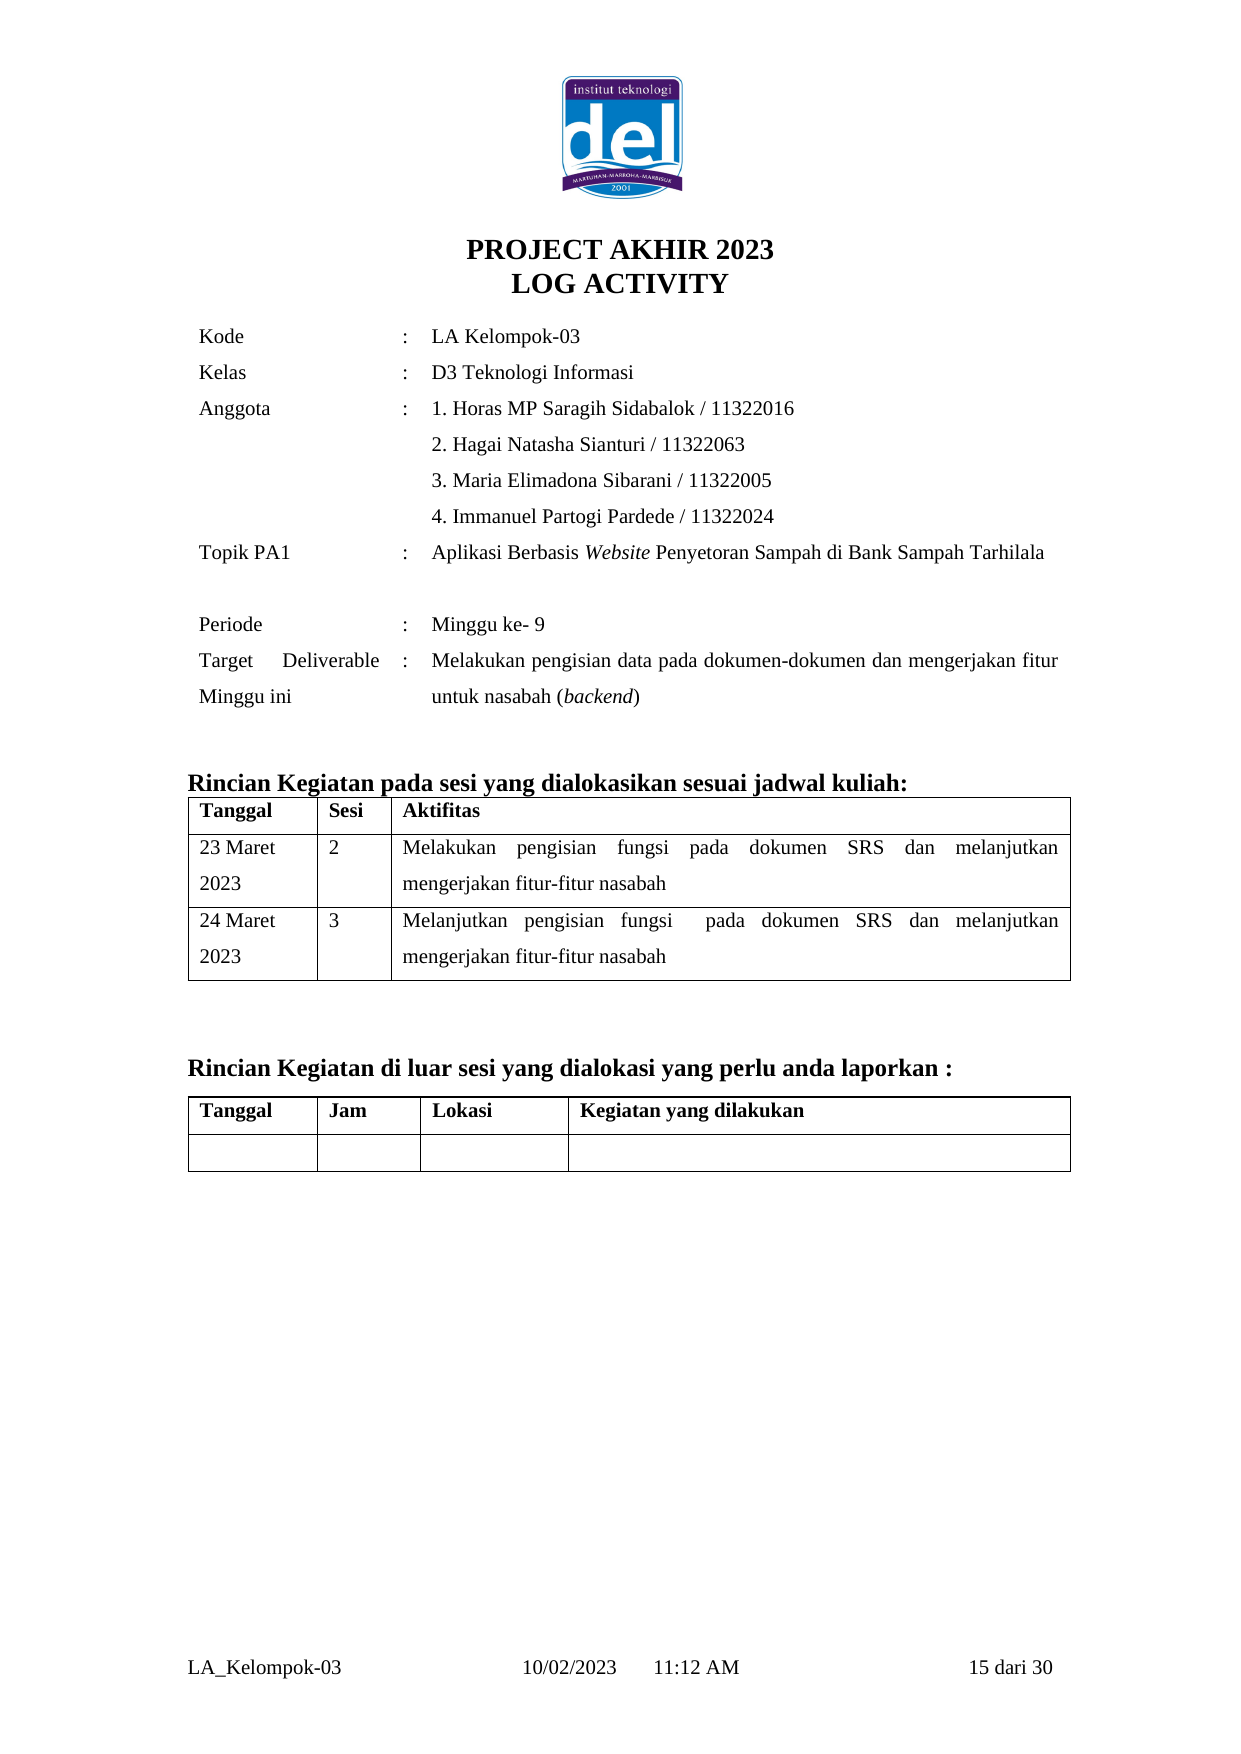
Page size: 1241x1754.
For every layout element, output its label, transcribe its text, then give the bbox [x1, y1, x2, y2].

table_header Tanggal [189, 798, 317, 834]
table_cell [318, 1135, 420, 1171]
subtitle Rincian Kegiatan pada sesi yang dialokasikan sesuai jadwal kuliah: [187, 768, 1053, 797]
table_cell [421, 1135, 568, 1171]
table_cell Melakukan pengisian data pada dokumen-dokumen dan mengerjakan fitur untuk nasabah (backend) [420, 648, 1070, 720]
table_cell : [391, 612, 420, 648]
table_cell Anggota [188, 396, 391, 540]
table_cell Topik PA1 [188, 540, 391, 612]
table_header Tanggal [189, 1098, 317, 1133]
table_cell Minggu ke- 9 [420, 612, 1070, 648]
table_cell D3 Teknologi Informasi [420, 360, 1070, 396]
table_cell Aplikasi Berbasis Website Penyetoran Sampah di Bank Sampah Tarhilala [420, 540, 1070, 612]
table_header LA Kelompok-03 [420, 324, 1070, 359]
table_header Aktifitas [392, 798, 1070, 834]
table_header Kode [188, 324, 391, 359]
table_cell 24 Maret 2023 [189, 908, 317, 980]
table_header Lokasi [421, 1098, 568, 1133]
table_cell : [391, 540, 420, 612]
table_cell Periode [188, 612, 391, 648]
table_cell 23 Maret 2023 [189, 835, 317, 907]
table_cell Target Deliverable Minggu ini [188, 648, 391, 720]
table_header : [391, 324, 420, 359]
picture [555, 75, 686, 199]
table_cell 1. Horas MP Saragih Sidabalok / 11322016 2. Hagai Natasha Sianturi / 11322063 3. Maria Elimadona Sibarani / 11322005 4. Immanuel Partogi Pardede / 11322024 [420, 396, 1070, 540]
table_header Kegiatan yang dilakukan [569, 1098, 1070, 1133]
table_cell : [391, 360, 420, 396]
table_cell Melanjutkan pengisian fungsi pada dokumen SRS dan melanjutkan mengerjakan fitur-fitur nasabah [392, 908, 1070, 980]
table_cell Melakukan pengisian fungsi pada dokumen SRS dan melanjutkan mengerjakan fitur-fitur nasabah [392, 835, 1070, 907]
table_cell : [391, 648, 420, 720]
table_cell : [391, 396, 420, 540]
table_cell 2 [318, 835, 391, 907]
table_cell Kelas [188, 360, 391, 396]
table_cell [569, 1135, 1070, 1171]
table_header Sesi [318, 798, 391, 834]
table_header Jam [318, 1098, 420, 1133]
table_cell 3 [318, 908, 391, 980]
table_cell [189, 1135, 317, 1171]
subtitle Rincian Kegiatan di luar sesi yang dialokasi yang perlu anda laporkan : [187, 1053, 1053, 1082]
